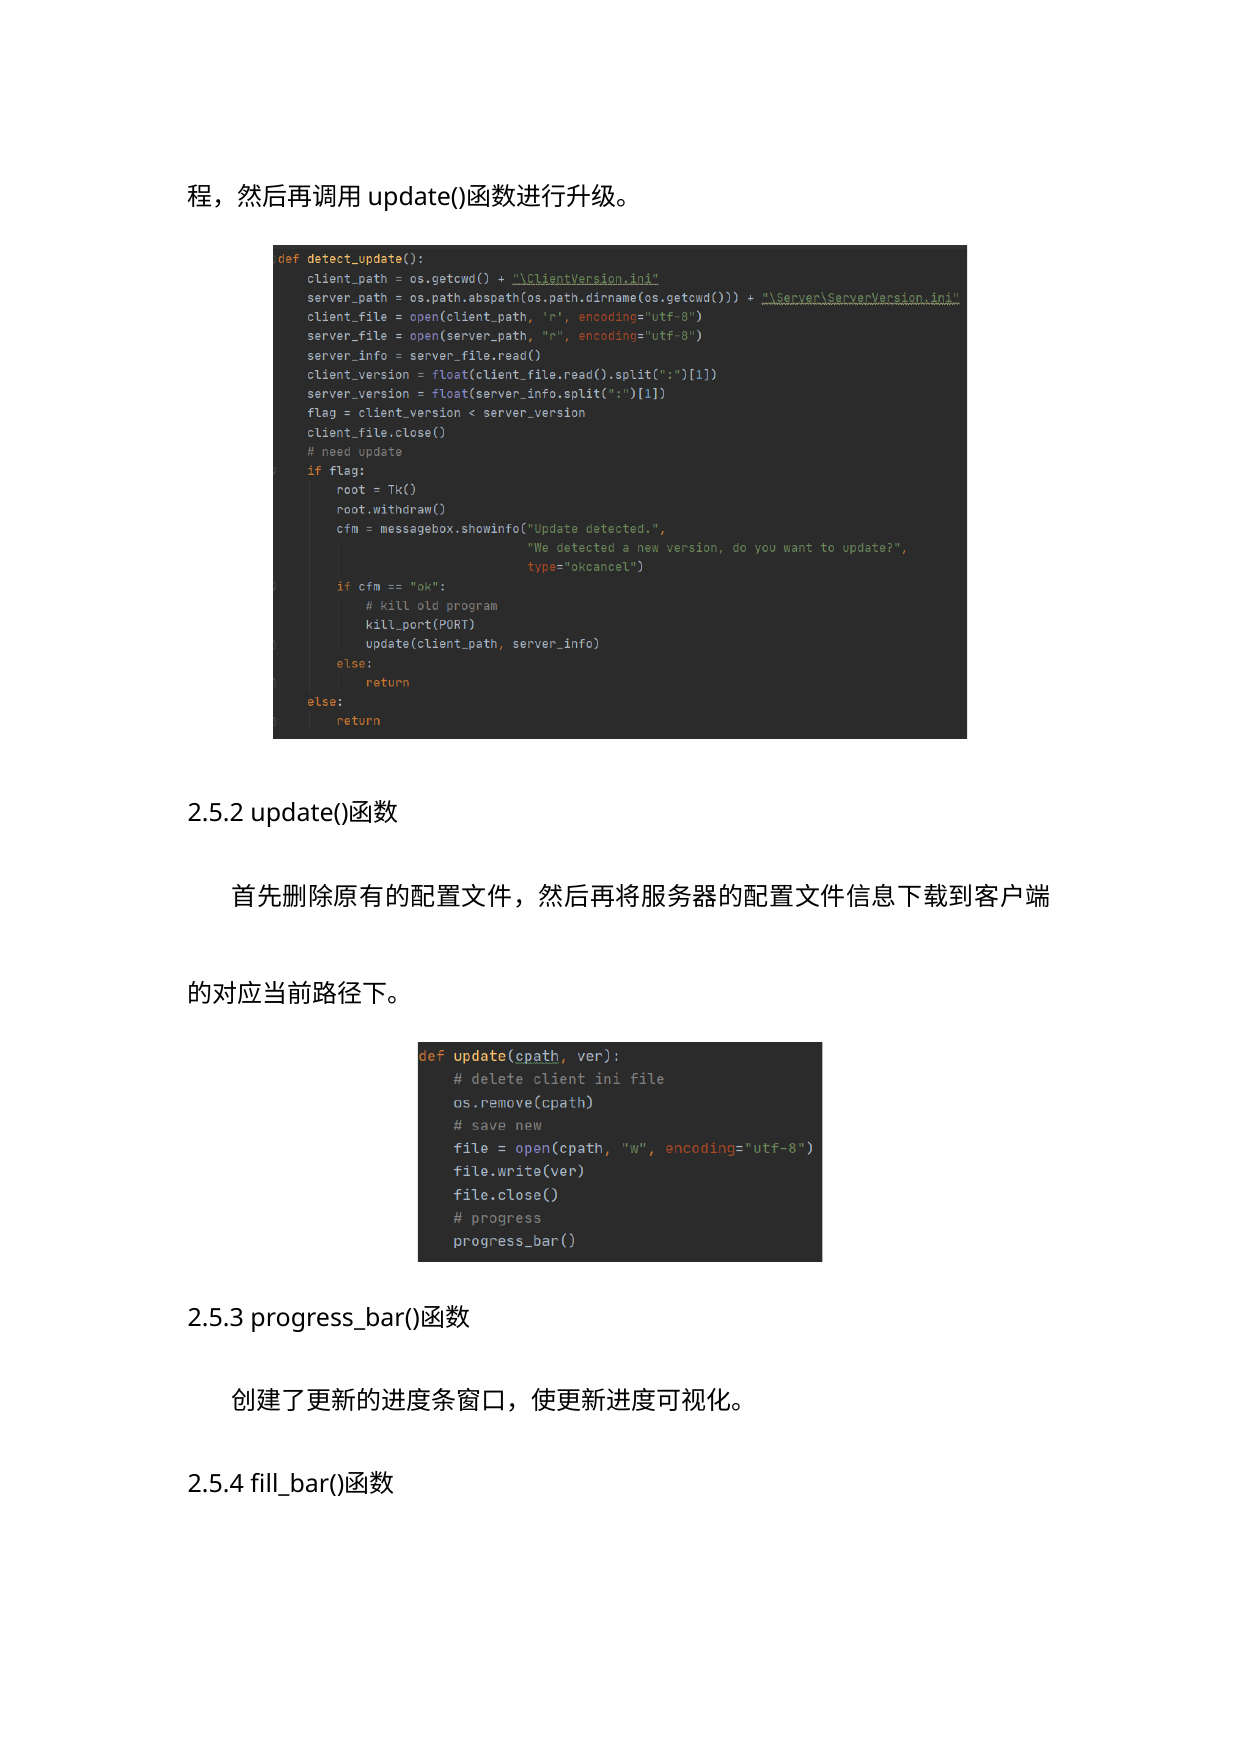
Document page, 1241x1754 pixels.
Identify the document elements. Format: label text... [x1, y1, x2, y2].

picture [417, 1042, 823, 1262]
text 首先删除原有的配置文件，然后再将服务器的配置文件信息下载到客户端的对应当前路径下。 [187, 862, 1053, 1024]
text 创建了更新的进度条窗口，使更新进度可视化。 [187, 1366, 1053, 1431]
picture [273, 245, 968, 739]
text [187, 162, 1053, 227]
text 2.5.4 fill_bar()函数 [187, 1449, 1053, 1514]
text 2.5.2 update()函数 [187, 778, 1053, 843]
text 2.5.3 progress_bar()函数 [187, 1283, 1053, 1348]
